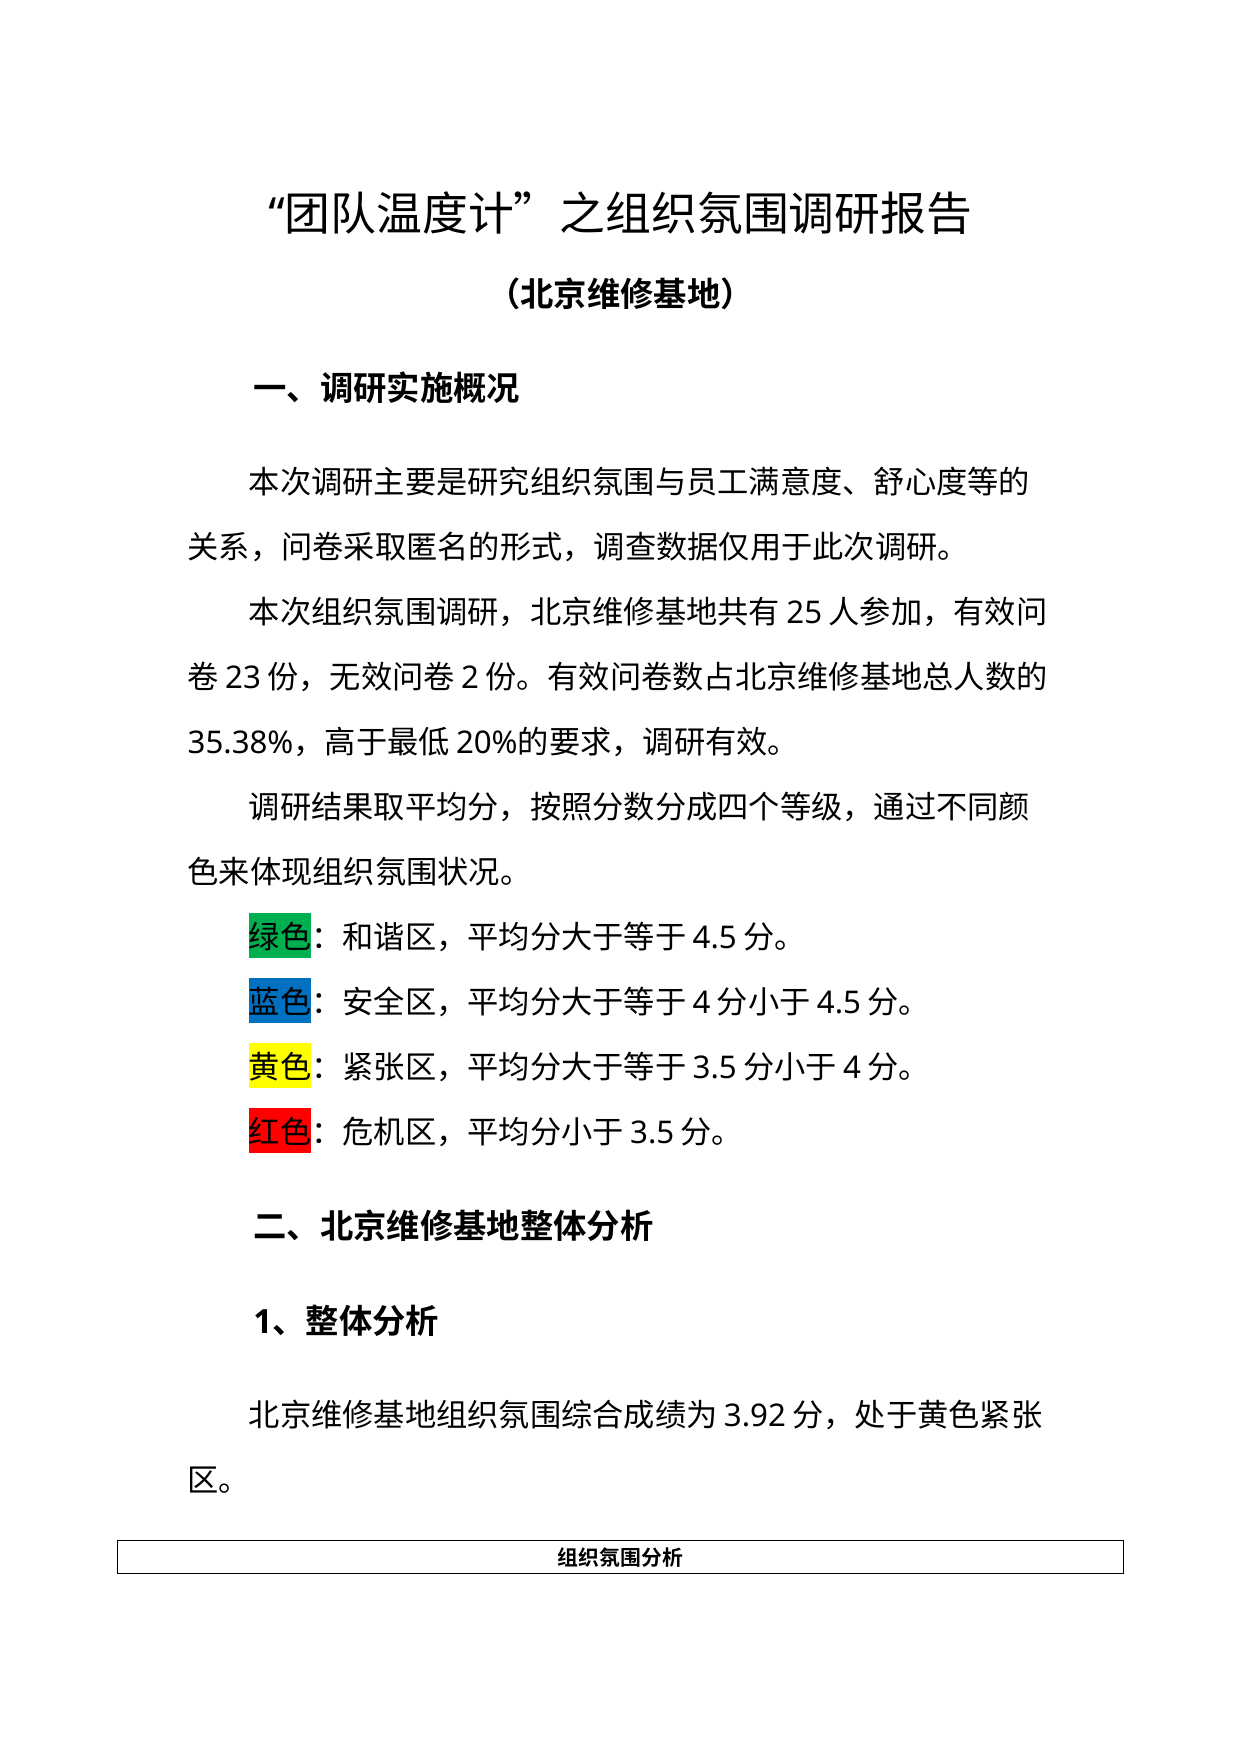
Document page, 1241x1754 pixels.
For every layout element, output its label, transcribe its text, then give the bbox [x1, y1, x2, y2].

text 蓝色：安全区，平均分大于等于4分小于4.5分。 [187, 968, 1053, 1033]
text 绿色：和谐区，平均分大于等于4.5分。 [187, 903, 1053, 968]
text 本次组织氛围调研，北京维修基地共有25人参加，有效问卷23份，无效问卷2份。有效问卷数占北京维修基地总人数的35.38%，高于最低20%的要求，调研有效。 [187, 578, 1053, 773]
text 北京维修基地组织氛围综合成绩为3.92分，处于黄色紧张区。 [187, 1380, 1053, 1510]
text 本次调研主要是研究组织氛围与员工满意度、舒心度等的关系，问卷采取匿名的形式，调查数据仅用于此次调研。 [187, 448, 1053, 578]
text “团队温度计”之组织氛围调研报告 [187, 162, 1053, 259]
text （北京维修基地） [187, 259, 1053, 324]
text 红色：危机区，平均分小于3.5分。 [187, 1098, 1053, 1163]
text 二、北京维修基地整体分析 [187, 1192, 1053, 1257]
text 调研结果取平均分，按照分数分成四个等级，通过不同颜色来体现组织氛围状况。 [187, 773, 1053, 903]
text 1、整体分析 [187, 1286, 1053, 1351]
text 黄色：紧张区，平均分大于等于3.5分小于4分。 [187, 1033, 1053, 1098]
table_header 组织氛围分析 [118, 1541, 1123, 1573]
text 一、调研实施概况 [187, 354, 1053, 419]
